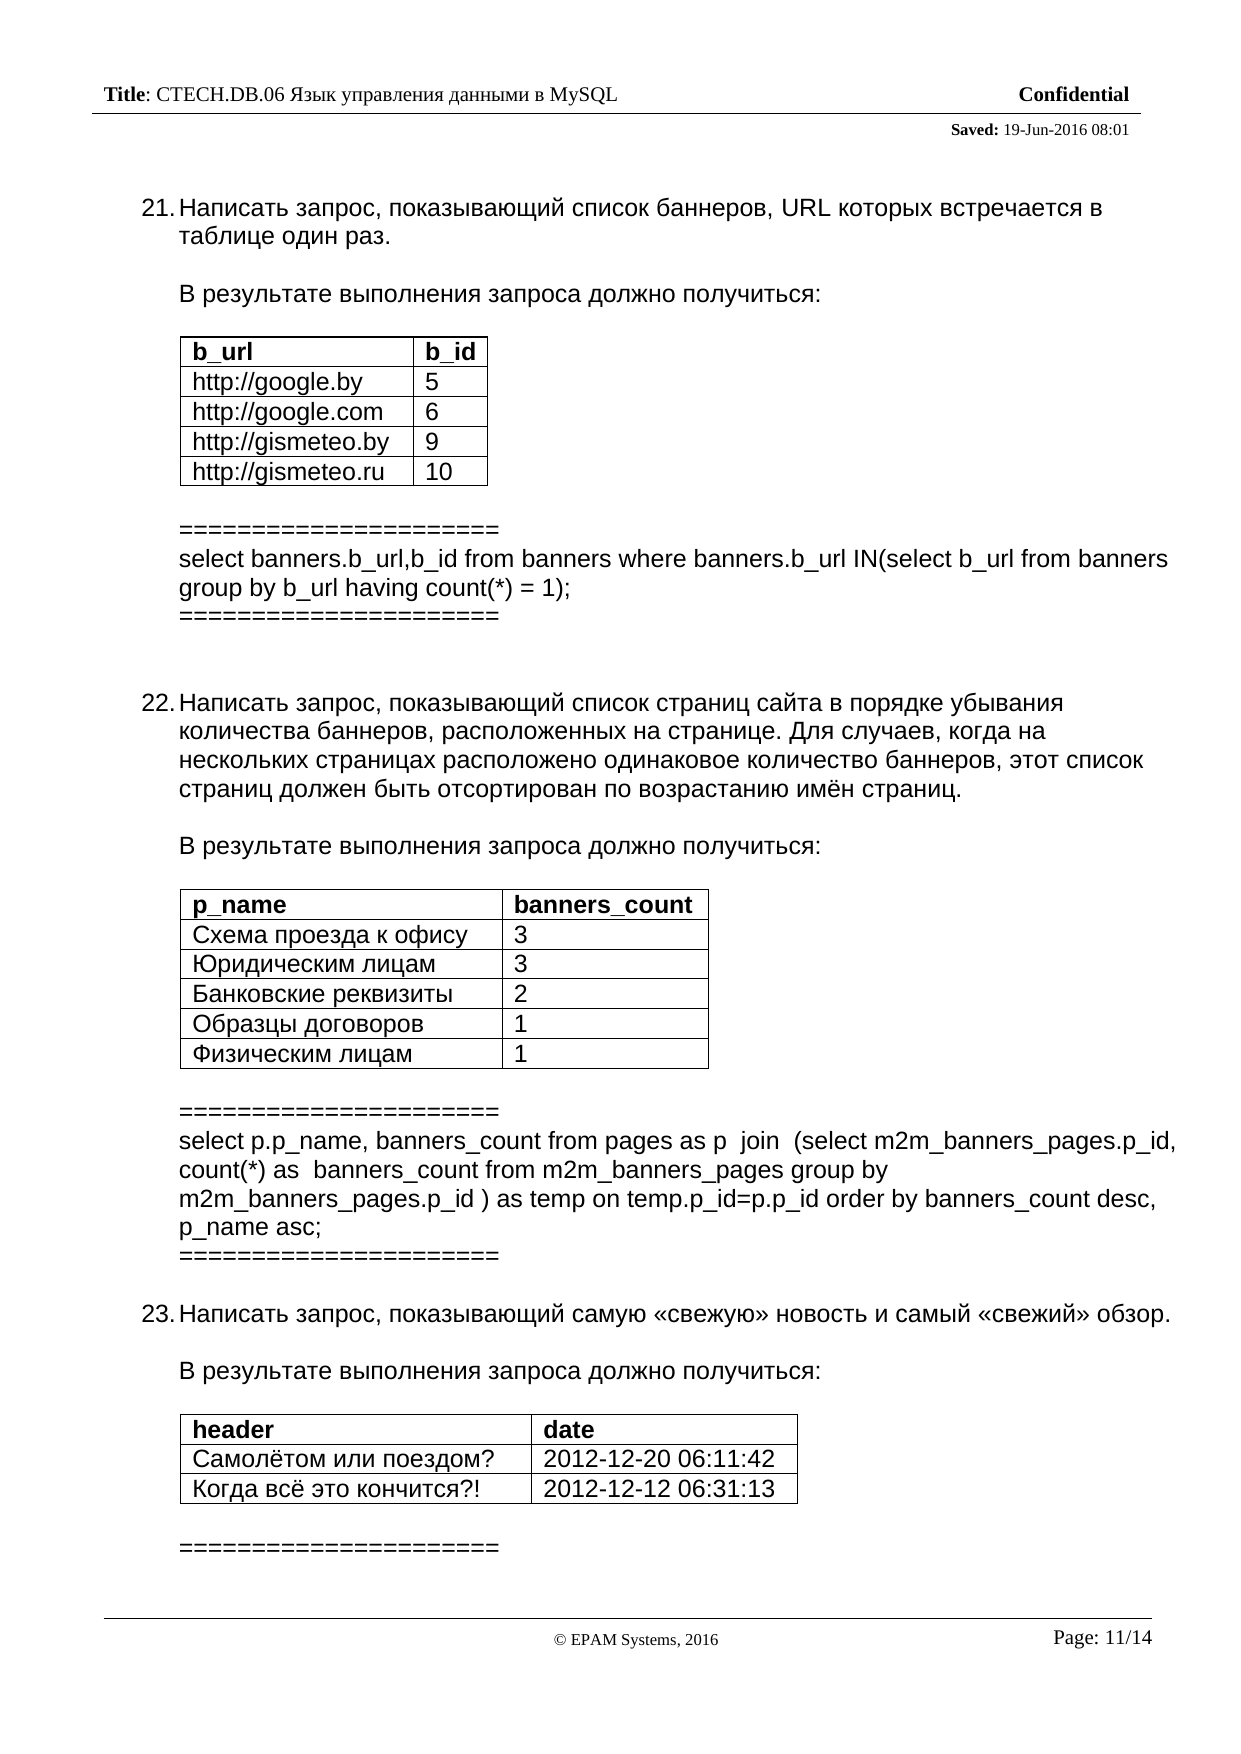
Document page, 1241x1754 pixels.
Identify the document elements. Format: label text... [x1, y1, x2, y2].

list ====================== [178, 1533, 1181, 1562]
table_cell Физическим лицам [181, 1039, 502, 1068]
list ====================== [178, 1241, 1181, 1270]
table_cell http://google.by [181, 367, 413, 396]
list Написать запрос, показывающий список страниц сайта в порядке убывания количества баннеров, расположенных на странице. Для случаев, когда на нескольких страницах расположено одинаковое количество баннеров, этот список страниц должен быть отсортирован по возрастанию имён страниц. [141, 688, 1181, 803]
table_cell Юридическим лицам [181, 950, 502, 978]
table_cell 3 [503, 950, 708, 978]
list ====================== [178, 1097, 1181, 1126]
list select p.p_name, banners_count from pages as p join (select m2m_banners_pages.p_id, count(*) as banners_count from m2m_banners_pages group by m2m_banners_pages.p_id ) as temp on temp.p_id=p.p_id order by banners_count desc, p_name asc; [178, 1126, 1181, 1241]
list Написать запрос, показывающий самую «свежую» новость и самый «свежий» обзор. [141, 1299, 1181, 1327]
text В результате выполнения запроса должно получиться: [103, 279, 1181, 308]
table_cell Образцы договоров [181, 1009, 502, 1038]
table_header date [532, 1415, 797, 1443]
table_cell 9 [414, 427, 487, 456]
table_cell Схема проезда к офису [181, 920, 502, 948]
table_cell 1 [503, 1009, 708, 1038]
list ====================== [178, 601, 1181, 630]
table_header b_url [181, 338, 413, 366]
table_cell 3 [503, 920, 708, 948]
table_header p_name [181, 890, 502, 919]
list Написать запрос, показывающий список баннеров, URL которых встречается в таблице один раз. [141, 193, 1181, 250]
table_cell Банковские реквизиты [181, 979, 502, 1008]
text В результате выполнения запроса должно получиться: [103, 1356, 1181, 1385]
table_header banners_count [503, 890, 708, 919]
table_cell 6 [414, 397, 487, 426]
table_cell http://google.com [181, 397, 413, 426]
table_cell 2012-12-12 06:31:13 [532, 1474, 797, 1503]
table_cell http://gismeteo.by [181, 427, 413, 456]
table_cell 2 [503, 979, 708, 1008]
text В результате выполнения запроса должно получиться: [103, 831, 1181, 860]
table_cell 5 [414, 367, 487, 396]
table_header header [181, 1415, 531, 1443]
table_cell http://gismeteo.ru [181, 457, 413, 485]
table_cell Когда всё это кончится?! [181, 1474, 531, 1503]
table_cell 2012-12-20 06:11:42 [532, 1445, 797, 1473]
table_cell 10 [414, 457, 487, 485]
table_header b_id [414, 338, 487, 366]
list ====================== [178, 515, 1181, 544]
table_cell Самолётом или поездом? [181, 1445, 531, 1473]
table_cell 1 [503, 1039, 708, 1068]
list select banners.b_url,b_id from banners where banners.b_url IN(select b_url from banners group by b_url having count(*) = 1); [178, 544, 1181, 601]
